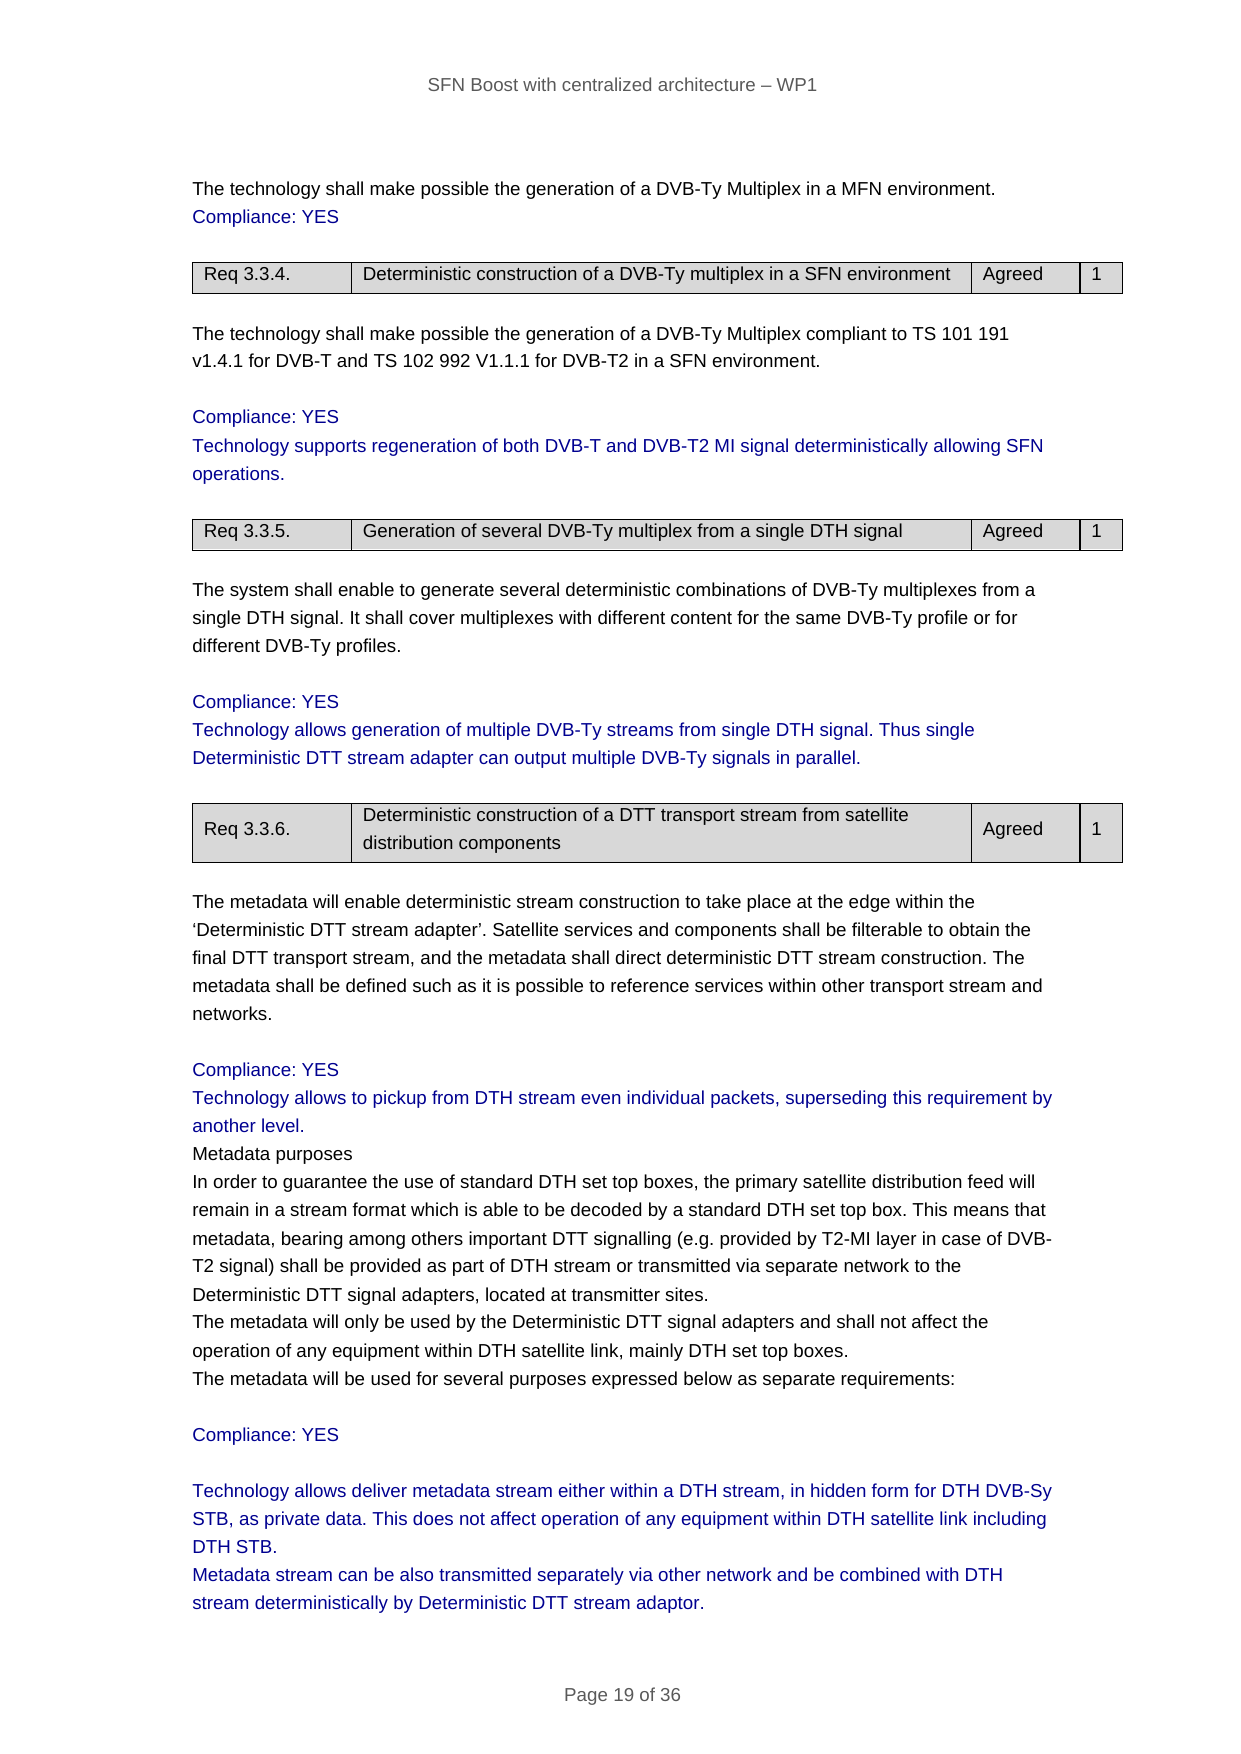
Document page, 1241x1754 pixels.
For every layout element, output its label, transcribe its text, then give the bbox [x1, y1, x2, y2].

text Technology allows deliver metadata stream either within a DTH stream, in hidden form for DTH DVB-Sy STB, as private data. This does not affect operation of any equipment within DTH satellite link including DTH STB. [192, 1479, 1053, 1557]
table_header Req 3.3.4. [193, 263, 351, 293]
table_header Deterministic construction of a DTT transport stream from satellite distribution components [352, 804, 971, 862]
table_header 1 [1081, 263, 1122, 293]
table_header Generation of several DVB-Ty multiplex from a single DTH signal [352, 520, 971, 549]
text The metadata will only be used by the Deterministic DTT signal adapters and shall not affect the operation of any equipment within DTH satellite link, mainly DTH set top boxes. [192, 1311, 1053, 1361]
table_header 1 [1081, 804, 1122, 862]
table_header Agreed [972, 520, 1079, 549]
table_header 1 [1081, 520, 1122, 549]
text Compliance: YES [192, 1059, 1053, 1081]
text In order to guarantee the use of standard DTH set top boxes, the primary satellite distribution feed will remain in a stream format which is able to be decoded by a standard DTH set top box. This means that metadata, bearing among others important DTT signalling (e.g. provided by T2-MI layer in case of DVB-T2 signal) shall be provided as part of DTH stream or transmitted via separate network to the Deterministic DTT signal adapters, located at transmitter sites. [192, 1171, 1053, 1305]
text The metadata will enable deterministic stream construction to take place at the edge within the ‘Deterministic DTT stream adapter’. Satellite services and components shall be filterable to obtain the final DTT transport stream, and the metadata shall direct deterministic DTT stream construction. The metadata shall be defined such as it is possible to reference services within other transport stream and networks. [192, 891, 1053, 1025]
text Technology allows generation of multiple DVB-Ty streams from single DTH signal. Thus single Deterministic DTT stream adapter can output multiple DVB-Ty signals in parallel. [192, 719, 1053, 768]
table_header Agreed [972, 263, 1079, 293]
text The technology shall make possible the generation of a DVB-Ty Multiplex in a MFN environment. [192, 178, 1053, 199]
table_header Req 3.3.5. [193, 520, 351, 549]
table_header Req 3.3.6. [193, 804, 351, 862]
text Metadata stream can be also transmitted separately via other network and be combined with DTH stream deterministically by Deterministic DTT stream adaptor. [192, 1563, 1053, 1613]
text Compliance: YES [192, 206, 1053, 228]
text Technology supports regeneration of both DVB-T and DVB-T2 MI signal deterministically allowing SFN operations. [192, 434, 1053, 484]
text Compliance: YES [192, 691, 1053, 712]
table_header Agreed [972, 804, 1079, 862]
text Technology allows to pickup from DTH stream even individual packets, superseding this requirement by another level. [192, 1087, 1053, 1137]
text The metadata will be used for several purposes expressed below as separate requirements: [192, 1367, 1053, 1389]
table_header Deterministic construction of a DVB-Ty multiplex in a SFN environment [352, 263, 971, 293]
text Compliance: YES [192, 406, 1053, 428]
text Compliance: YES [192, 1423, 1053, 1445]
text The technology shall make possible the generation of a DVB-Ty Multiplex compliant to TS 101 191 v1.4.1 for DVB-T and TS 102 992 V1.1.1 for DVB-T2 in a SFN environment. [192, 322, 1053, 372]
text Metadata purposes [192, 1143, 1053, 1165]
text The system shall enable to generate several deterministic combinations of DVB-Ty multiplexes from a single DTH signal. It shall cover multiplexes with different content for the same DVB-Ty profile or for different DVB-Ty profiles. [192, 579, 1053, 656]
